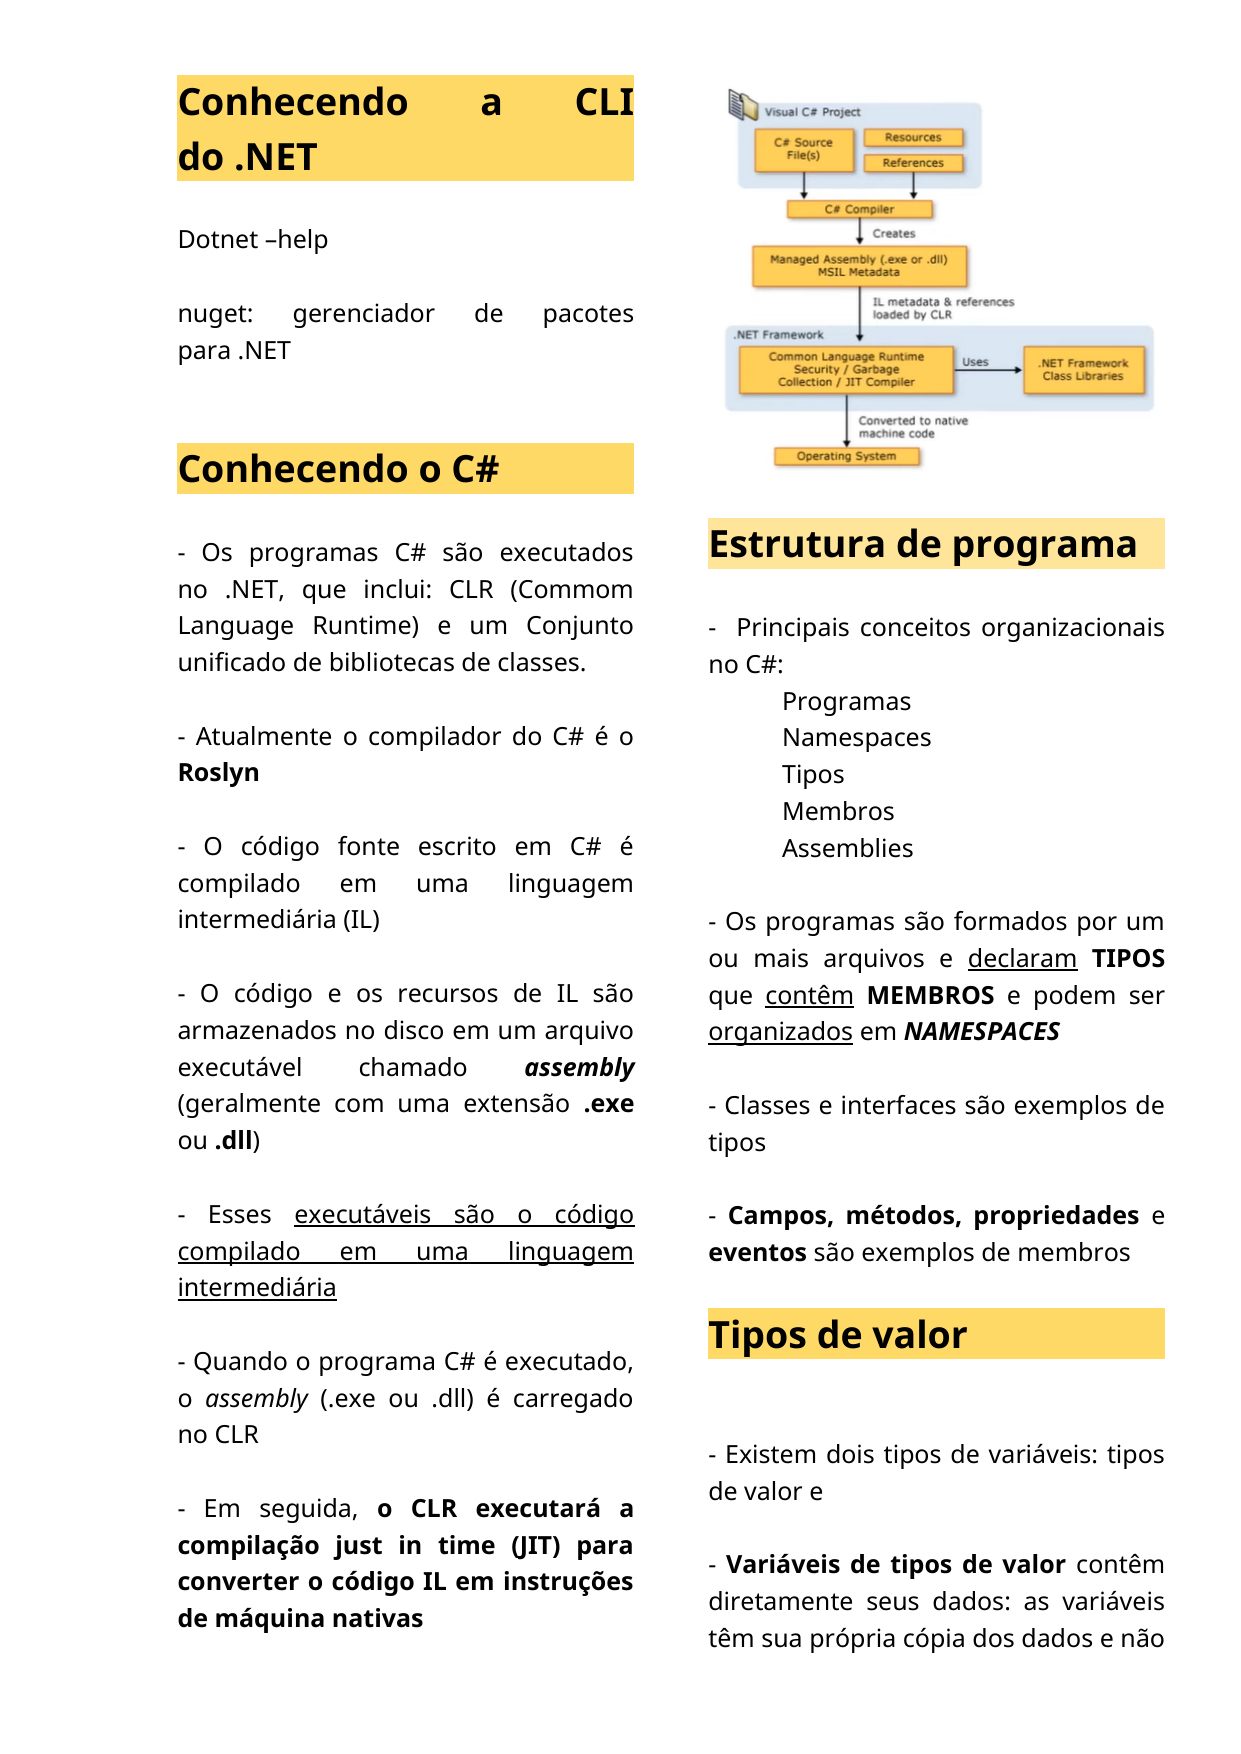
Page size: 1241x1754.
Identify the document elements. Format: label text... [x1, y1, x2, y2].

text - Em seguida, o CLR executará a compilação just in time (JIT) para converter o código IL em instruções de máquina nativas [177, 1491, 634, 1635]
text - Os programas C# são executados no .NET, que inclui: CLR (Commom Language Runtime) e um Conjunto unificado de bibliotecas de classes. [177, 534, 634, 679]
text - Classes e interfaces são exemplos de tipos [708, 1088, 1165, 1158]
text - Esses executáveis são o código compilado em uma linguagem intermediária [177, 1196, 634, 1262]
text - Principais conceitos organizacionais no C#: [708, 609, 1165, 680]
text Estrutura de programa [708, 518, 1165, 569]
text nuget: gerenciador de pacotes para .NET [177, 296, 634, 366]
text - O código fonte escrito em C# é compilado em uma linguagem intermediária (IL) [177, 829, 634, 936]
text Assemblies [708, 830, 1165, 864]
text - Os programas são formados por um ou mais arquivos e declaram TIPOS que contêm MEMBROS e podem ser organizados em NAMESPACES [708, 904, 1165, 1048]
text - Quando o programa C# é executado, o assembly (.exe ou .dll) é carregado no CLR [177, 1343, 634, 1451]
text Tipos de valor [708, 1308, 1165, 1359]
text Dotnet –help [177, 222, 634, 256]
text - Esses executáveis são o código compilado em uma linguagem intermediária [177, 1263, 634, 1304]
text - Campos, métodos, propriedades e eventos são exemplos de membros [708, 1198, 1165, 1269]
text - Existem dois tipos de variáveis: tipos de valor e [708, 1437, 1165, 1508]
text Tipos [708, 757, 1165, 791]
text Conhecendo a CLI do .NET [177, 75, 634, 181]
text Namespaces [708, 720, 1165, 754]
text Programas [708, 683, 1165, 717]
text - O código e os recursos de IL são armazenados no disco em um arquivo executável chamado assembly (geralmente com uma extensão .exe ou .dll) [177, 976, 634, 1157]
text Conhecendo o C# [177, 443, 634, 494]
picture [708, 75, 1165, 479]
text - Atualmente o compilador do C# é o Roslyn [177, 718, 634, 789]
text Membros [708, 793, 1165, 827]
